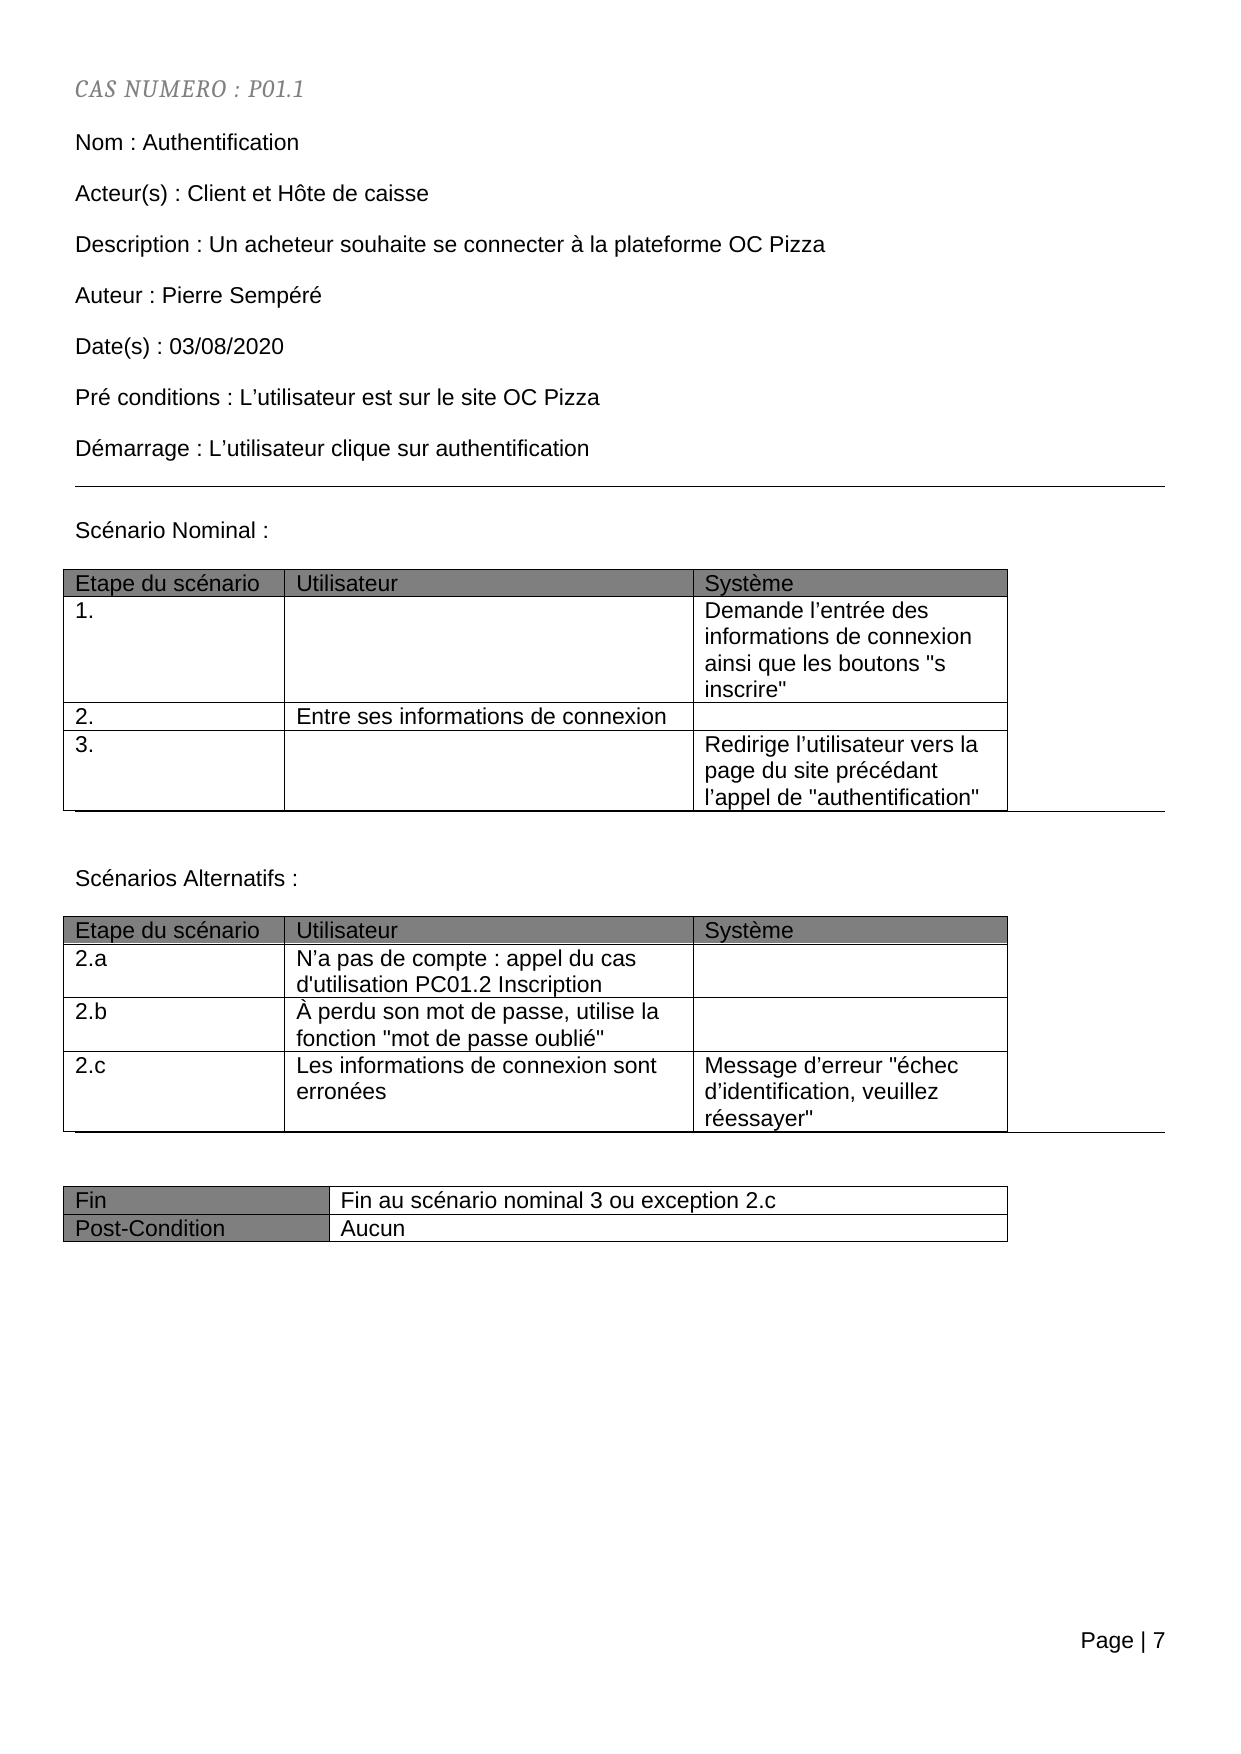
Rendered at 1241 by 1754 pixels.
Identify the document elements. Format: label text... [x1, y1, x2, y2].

table_header Système [694, 570, 1007, 596]
table_cell 2.a [64, 945, 284, 997]
table_header Système [694, 917, 1007, 943]
table_header Etape du scénario [64, 917, 284, 943]
text Pré conditions : L’utilisateur est sur le site OC Pizza [75, 384, 1165, 410]
table_cell 2.b [64, 998, 284, 1051]
table_header Etape du scénario [64, 570, 284, 596]
table_cell 3. [64, 731, 284, 810]
text Acteur(s) : Client et Hôte de caisse [75, 180, 1165, 206]
table_cell 2. [64, 703, 284, 730]
text Scénario Nominal : [75, 487, 1165, 544]
table_header Fin au scénario nominal 3 ou exception 2.c [330, 1187, 1007, 1214]
table_header Utilisateur [285, 917, 693, 943]
table_cell [285, 597, 693, 702]
text Nom : Authentification [75, 129, 1165, 155]
subtitle CAS NUMERO : P01.1 [75, 75, 1165, 104]
table_cell Les informations de connexion sont erronées [285, 1052, 693, 1131]
table_cell [694, 945, 1007, 997]
text Scénarios Alternatifs : [75, 862, 1165, 891]
table_cell Entre ses informations de connexion [285, 703, 693, 730]
text Description : Un acheteur souhaite se connecter à la plateforme OC Pizza [75, 231, 1165, 257]
table_cell À perdu son mot de passe, utilise la fonction "mot de passe oublié" [285, 998, 693, 1051]
table_cell Redirige l’utilisateur vers la page du site précédant l’appel de "authentification" [694, 731, 1007, 810]
table_cell 1. [64, 597, 284, 702]
table_cell [694, 998, 1007, 1051]
text Démarrage : L’utilisateur clique sur authentification [75, 435, 1165, 461]
table_cell 2.c [64, 1052, 284, 1131]
table_cell [285, 731, 693, 810]
text Date(s) : 03/08/2020 [75, 333, 1165, 359]
table_header Fin [64, 1187, 329, 1214]
table_cell Message d’erreur "échec d’identification, veuillez réessayer" [694, 1052, 1007, 1131]
table_cell [694, 703, 1007, 730]
text Auteur : Pierre Sempéré [75, 282, 1165, 308]
table_cell Demande l’entrée des informations de connexion ainsi que les boutons "s inscrire" [694, 597, 1007, 702]
table_header Utilisateur [285, 570, 693, 596]
table_cell N’a pas de compte : appel du cas d'utilisation PC01.2 Inscription [285, 945, 693, 997]
table_cell Post-Condition [64, 1215, 329, 1241]
table_cell Aucun [330, 1215, 1007, 1241]
